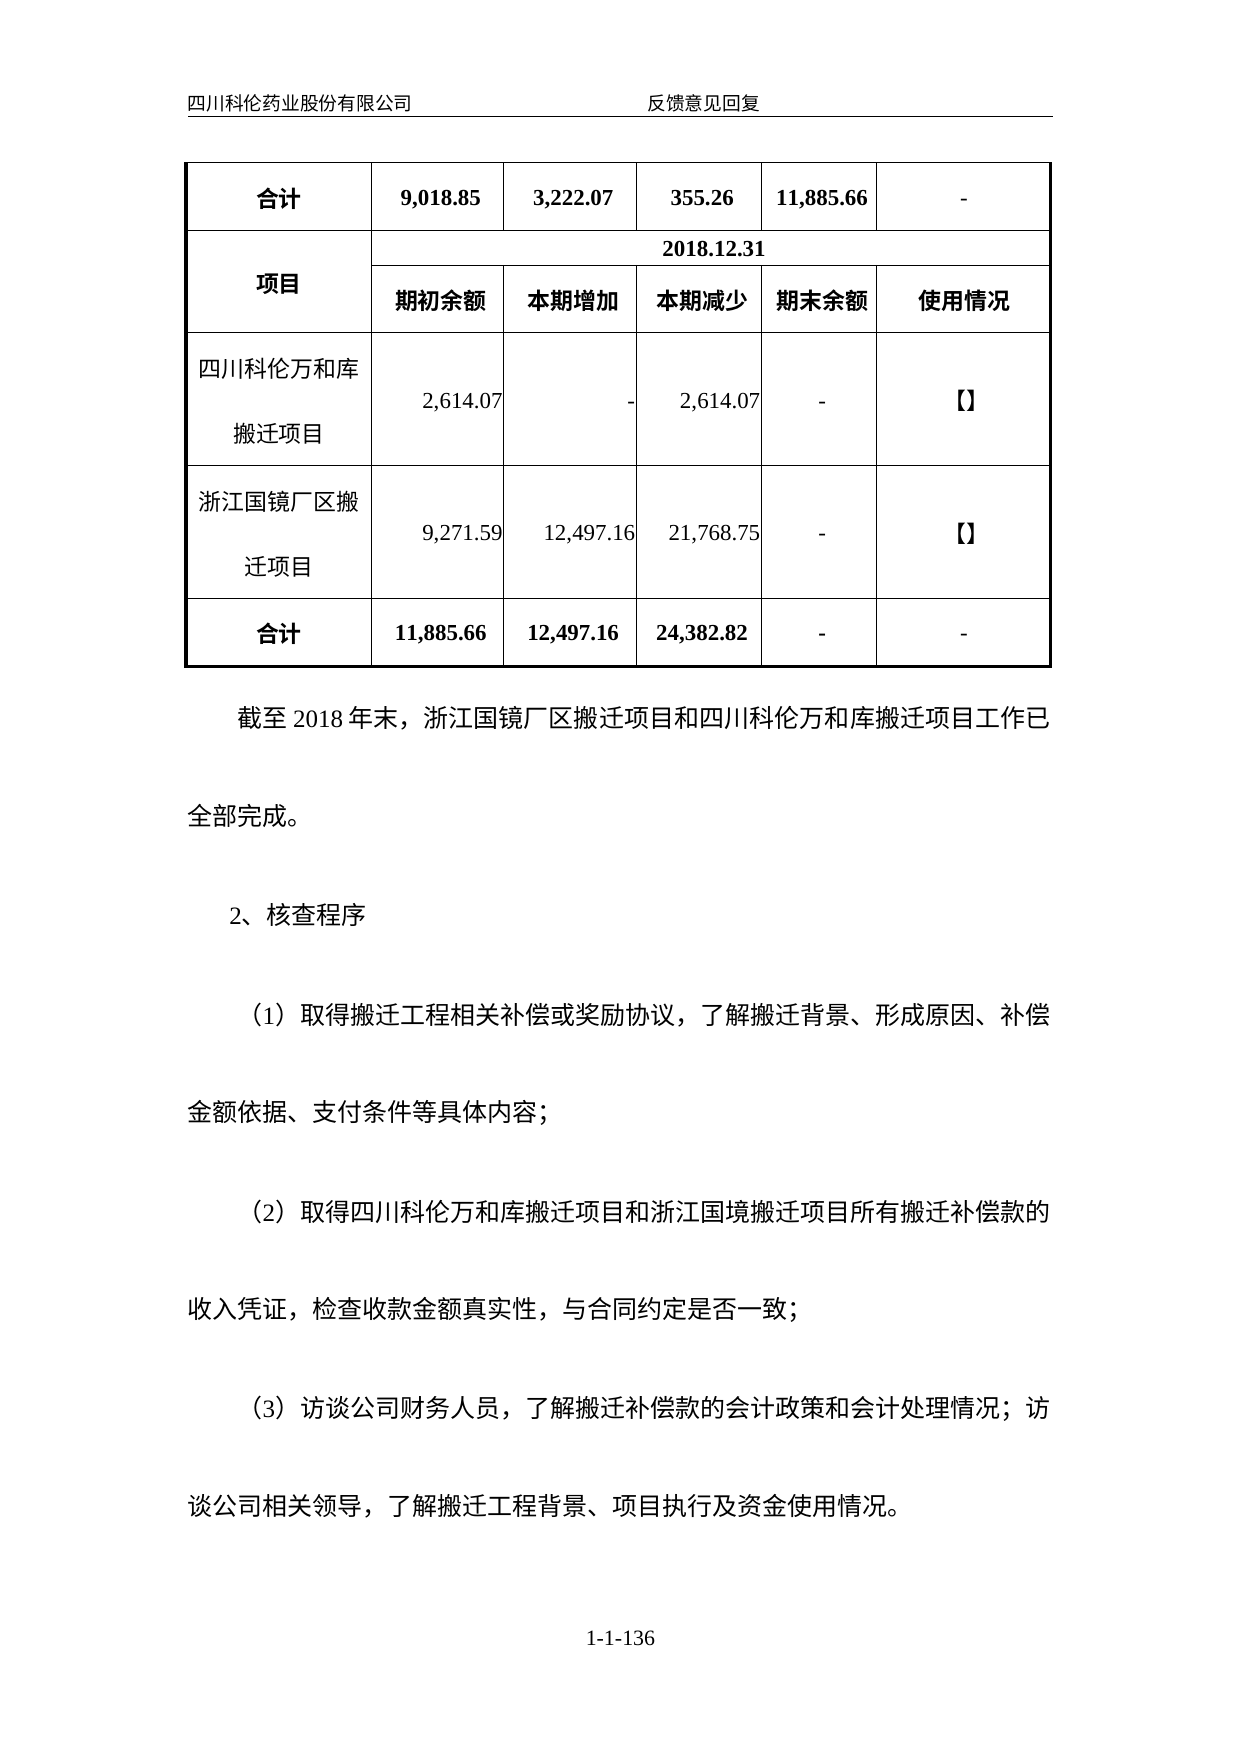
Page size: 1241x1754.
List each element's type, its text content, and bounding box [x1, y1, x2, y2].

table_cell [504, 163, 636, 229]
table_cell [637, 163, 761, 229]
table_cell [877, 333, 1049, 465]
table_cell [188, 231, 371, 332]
list 取得搬迁工程相关补偿或奖励协议，了解搬迁背景、形成原因、补偿金额依据、支付条件等具体内容； [187, 981, 1053, 1143]
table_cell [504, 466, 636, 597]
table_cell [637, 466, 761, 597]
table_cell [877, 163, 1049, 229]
text 2、核查程序 [229, 881, 1053, 946]
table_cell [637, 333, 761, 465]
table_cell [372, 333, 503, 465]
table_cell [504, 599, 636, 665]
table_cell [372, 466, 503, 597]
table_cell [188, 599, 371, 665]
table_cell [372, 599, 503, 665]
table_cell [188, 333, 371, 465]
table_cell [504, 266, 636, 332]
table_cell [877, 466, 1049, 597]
list 取得四川科伦万和库搬迁项目和浙江国境搬迁项目所有搬迁补偿款的收入凭证，检查收款金额真实性，与合同约定是否一致； [187, 1178, 1053, 1340]
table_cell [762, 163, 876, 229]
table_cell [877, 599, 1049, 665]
list 访谈公司财务人员，了解搬迁补偿款的会计政策和会计处理情况；访谈公司相关领导，了解搬迁工程背景、项目执行及资金使用情况。 [187, 1374, 1053, 1537]
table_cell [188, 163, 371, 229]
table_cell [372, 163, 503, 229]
text 截至2018年末，浙江国镜厂区搬迁项目和四川科伦万和库搬迁项目工作已全部完成。 [187, 684, 1053, 847]
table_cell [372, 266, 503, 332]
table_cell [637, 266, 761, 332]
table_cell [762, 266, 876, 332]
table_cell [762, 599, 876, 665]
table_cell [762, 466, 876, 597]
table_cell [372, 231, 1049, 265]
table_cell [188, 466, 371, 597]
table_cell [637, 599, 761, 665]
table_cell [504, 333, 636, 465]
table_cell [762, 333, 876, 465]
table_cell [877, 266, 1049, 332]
